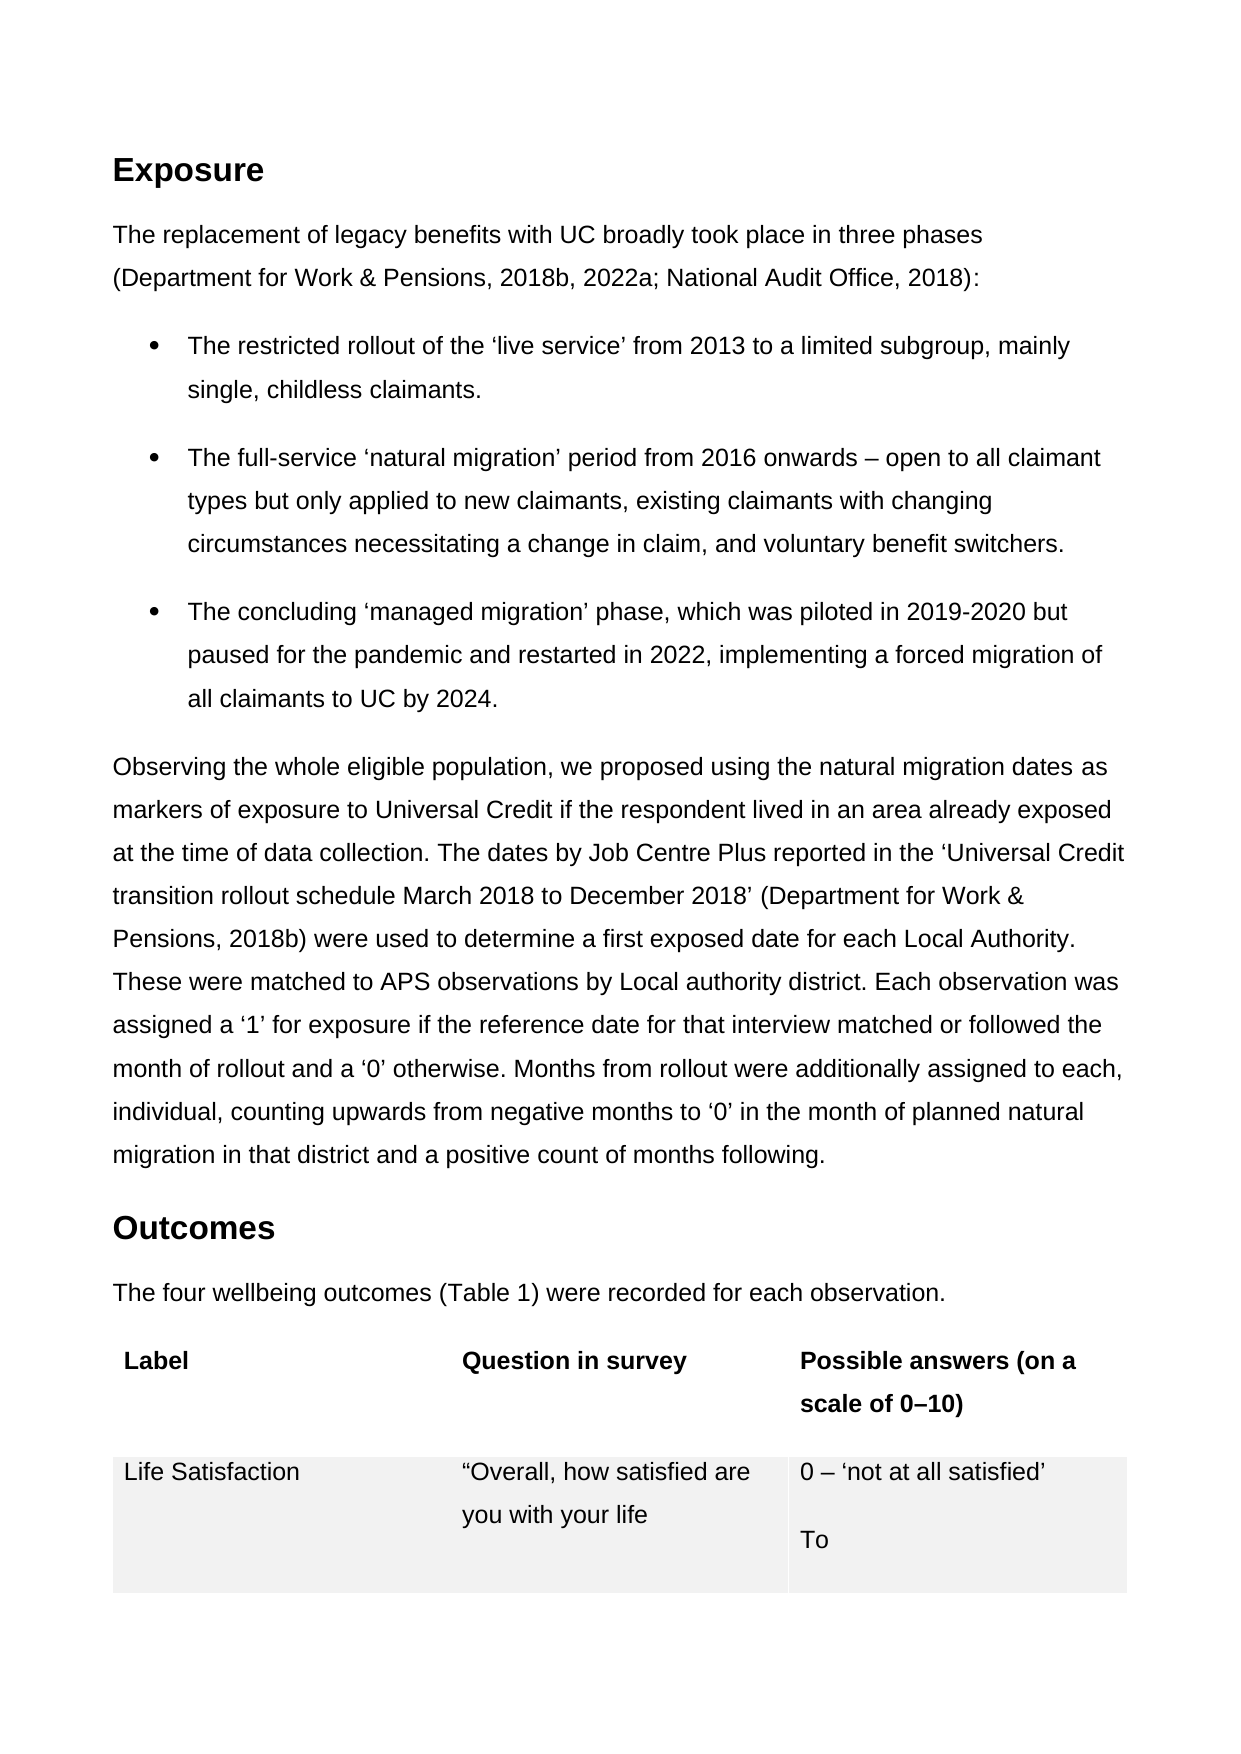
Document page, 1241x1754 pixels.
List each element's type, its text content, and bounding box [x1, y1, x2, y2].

table_cell “Overall, how satisfied are you with your life nowadays?” [451, 1457, 788, 1593]
subtitle Exposure [112, 150, 1128, 188]
list The restricted rollout of the ‘live service’ from 2013 to a limited subgroup, mainly single, childless claimants. [150, 331, 1128, 403]
table_header Possible answers (on a scale of 0–10) [789, 1346, 1127, 1457]
text The replacement of legacy benefits with UC broadly took place in three phases (Department for Work & Pensions, 2018b, 2022a; National Audit Office, 2018): [112, 220, 1128, 292]
table_cell Life Satisfaction [113, 1457, 451, 1593]
table_header Question in survey [451, 1346, 788, 1457]
text Observing the whole eligible population, we proposed using the natural migration dates as markers of exposure to Universal Credit if the respondent lived in an area already exposed at the time of data collection. The dates by Job Centre Plus reported in the ‘Universal Credit transition rollout schedule March 2018 to December 2018’ (Department for Work & Pensions, 2018b) were used to determine a first exposed date for each Local Authority. These were matched to APS observations by Local authority district. Each observation was assigned a ‘1’ for exposure if the reference date for that interview matched or followed the month of rollout and a ‘0’ otherwise. Months from rollout were additionally assigned to each, individual, counting upwards from negative months to ‘0’ in the month of planned natural migration in that district and a positive count of months following. [112, 752, 1128, 1168]
table_cell 0 – ‘not at all satisfied’ To 10 – 'completely satisfied' [789, 1457, 1127, 1593]
list The full-service ‘natural migration’ period from 2016 onwards – open to all claimant types but only applied to new claimants, existing claimants with changing circumstances necessitating a change in claim, and voluntary benefit switchers. [150, 443, 1128, 558]
list The concluding ‘managed migration’ phase, which was piloted in 2019-2020 but paused for the pandemic and restarted in 2022, implementing a forced migration of all claimants to UC by 2024. [150, 597, 1128, 712]
text The four wellbeing outcomes (Table 1) were recorded for each observation. [112, 1278, 1128, 1307]
subtitle Outcomes [112, 1208, 1128, 1246]
table_header Label [113, 1346, 451, 1457]
